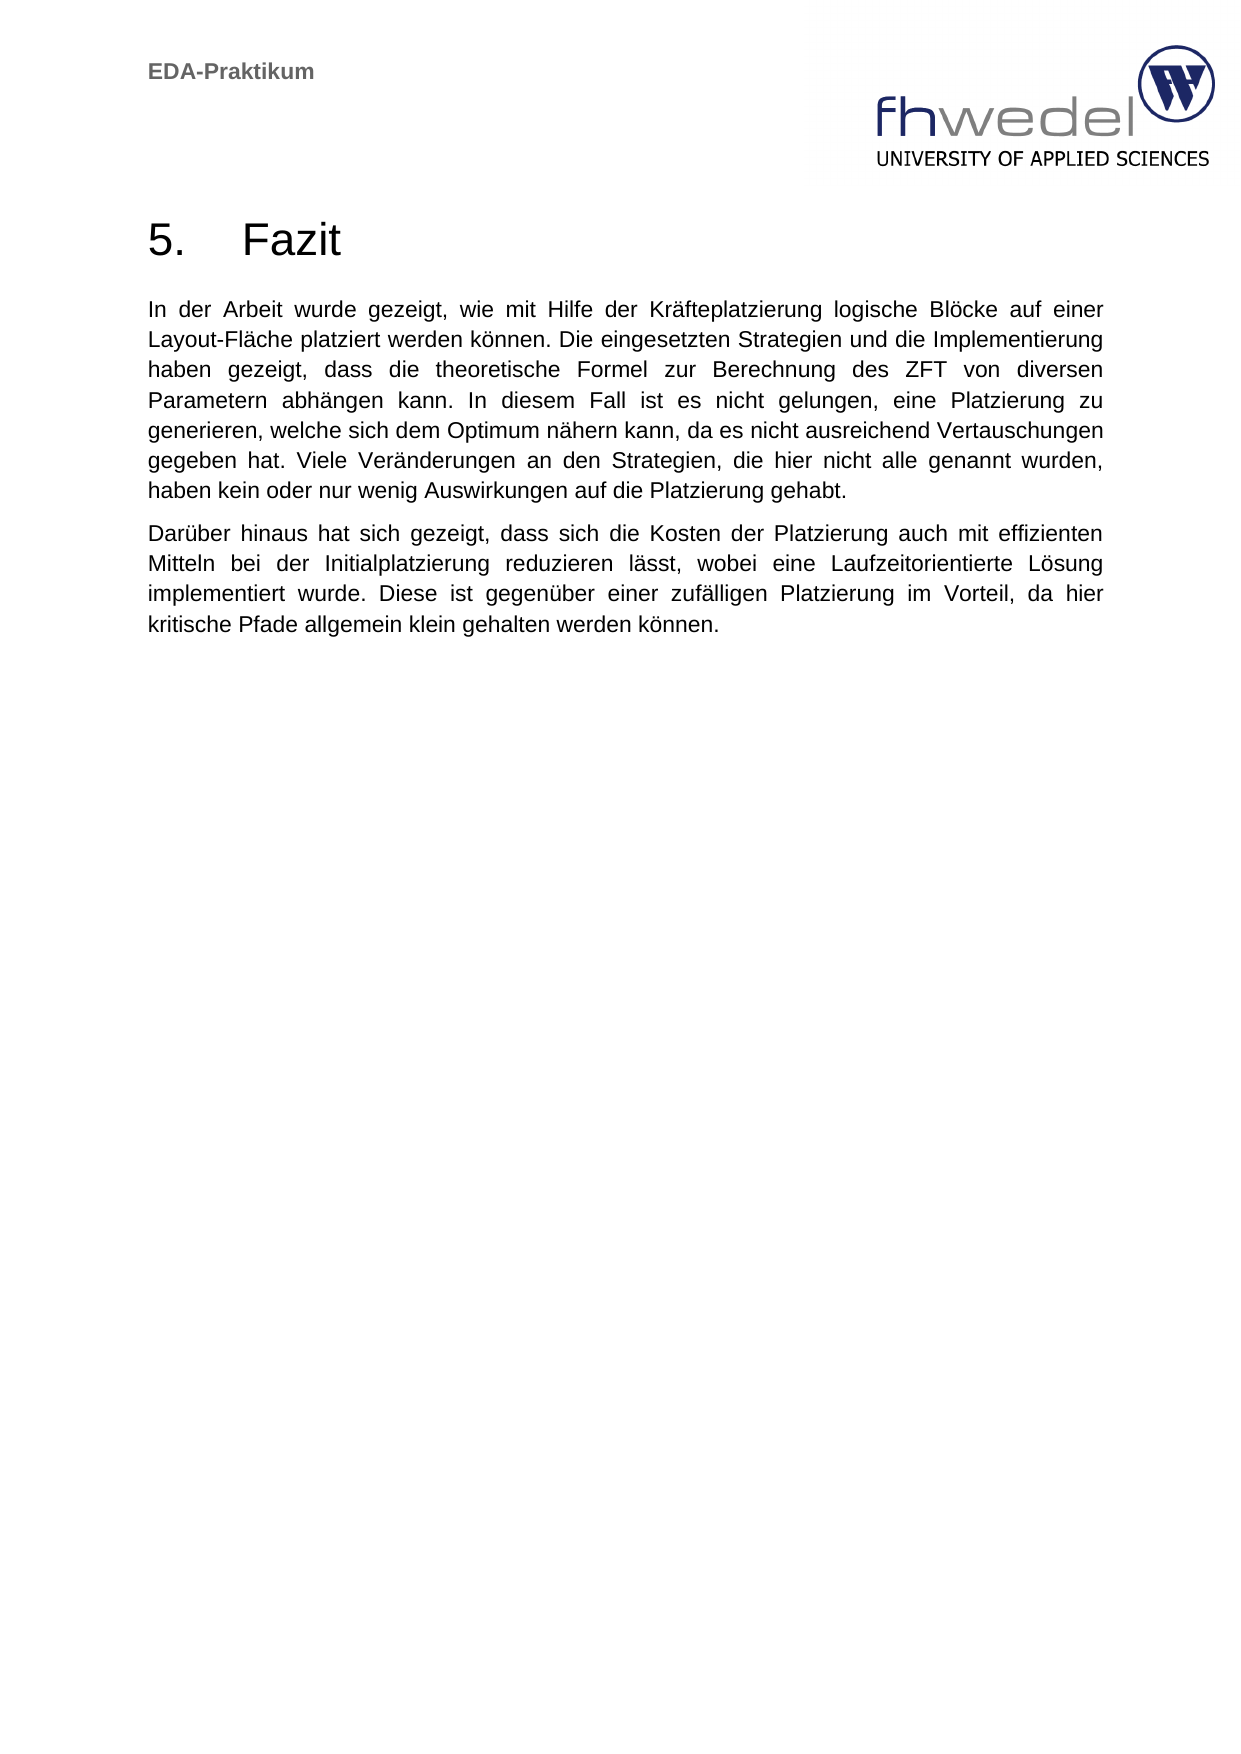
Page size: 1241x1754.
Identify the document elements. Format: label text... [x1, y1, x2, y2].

subtitle Fazit [148, 207, 1104, 267]
text In der Arbeit wurde gezeigt, wie mit Hilfe der Kräfteplatzierung logische Blöcke auf einer Layout-Fläche platziert werden können. Die eingesetzten Strategien und die Implementierung haben gezeigt, dass die theoretische Formel zur Berechnung des ZFT von diversen Parametern abhängen kann. In diesem Fall ist es nicht gelungen, eine Platzierung zu generieren, welche sich dem Optimum nähern kann, da es nicht ausreichend Vertauschungen gegeben hat. Viele Veränderungen an den Strategien, die hier nicht alle genannt wurden, haben kein oder nur wenig Auswirkungen auf die Platzierung gehabt. [148, 292, 1104, 504]
picture [803, 0, 1241, 186]
text Darüber hinaus hat sich gezeigt, dass sich die Kosten der Platzierung auch mit effizienten Mitteln bei der Initialplatzierung reduzieren lässt, wobei eine Laufzeitorientierte Lösung implementiert wurde. Diese ist gegenüber einer zufälligen Platzierung im Vorteil, da hier kritische Pfade allgemein klein gehalten werden können. [148, 516, 1104, 637]
